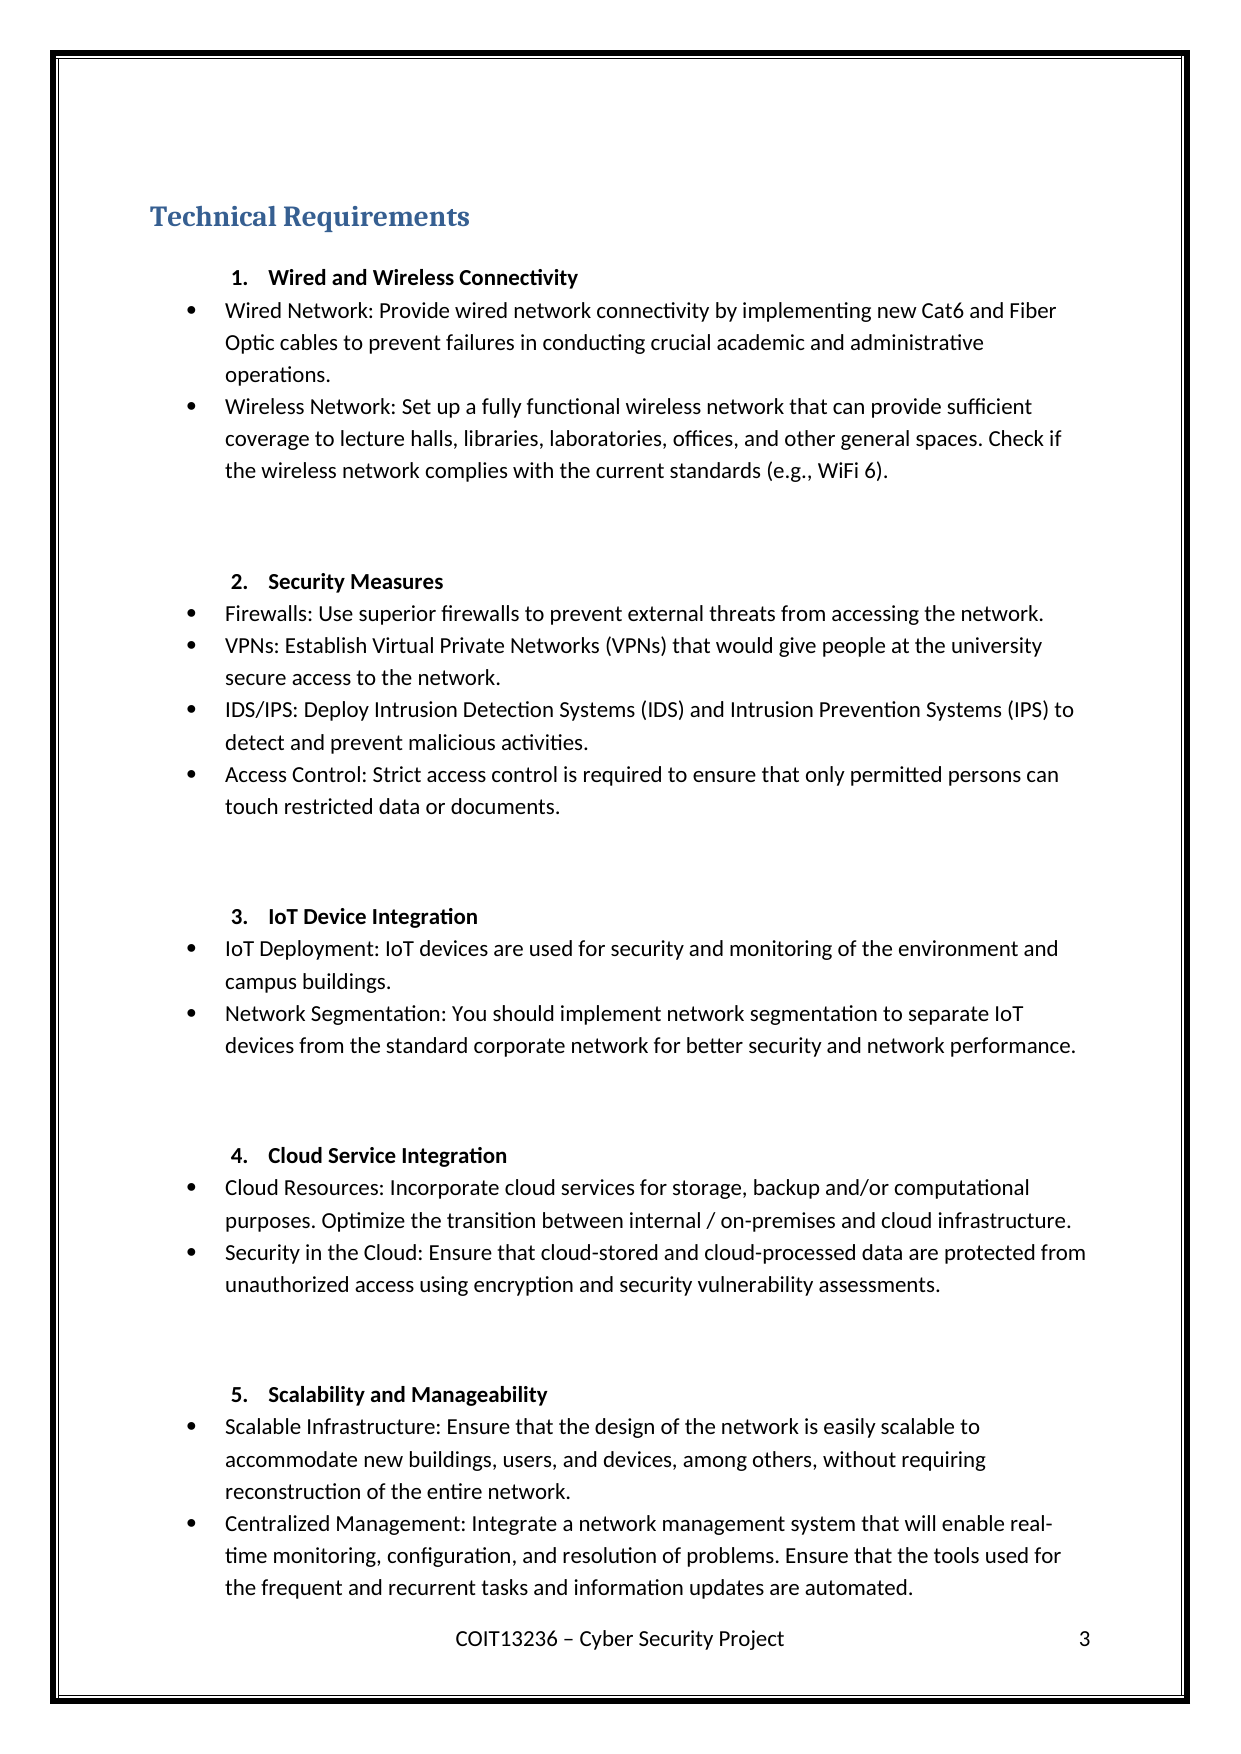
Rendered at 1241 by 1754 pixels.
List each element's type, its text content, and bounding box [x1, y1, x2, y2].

list Scalable Infrastructure: Ensure that the design of the network is easily scalable to accommodate new buildings, users, and devices, among others, without requiring reconstruction of the entire network. [187, 1412, 1090, 1505]
subtitle Technical Requirements [150, 200, 1090, 233]
list VPNs: Establish Virtual Private Networks (VPNs) that would give people at the university secure access to the network. [187, 631, 1090, 691]
list Cloud Resources: Incorporate cloud services for storage, backup and/or computational purposes. Optimize the transition between internal / on-premises and cloud infrastructure. [187, 1173, 1090, 1234]
list Network Segmentation: You should implement network segmentation to separate IoT devices from the standard corporate network for better security and network performance. [187, 999, 1090, 1059]
list Access Control: Strict access control is required to ensure that only permitted persons can touch restricted data or documents. [187, 760, 1090, 820]
list Cloud Service Integration [231, 1141, 1090, 1169]
list Firewalls: Use superior firewalls to prevent external threats from accessing the network. [187, 599, 1090, 627]
list Scalability and Manageability [231, 1380, 1090, 1408]
list Wireless Network: Set up a fully functional wireless network that can provide sufficient coverage to lecture halls, libraries, laboratories, offices, and other general spaces. Check if the wireless network complies with the current standards (e.g., WiFi 6). [187, 392, 1090, 485]
list Security Measures [231, 567, 1090, 595]
list Centralized Management: Integrate a network management system that will enable real-time monitoring, configuration, and resolution of problems. Ensure that the tools used for the frequent and recurrent tasks and information updates are automated. [187, 1509, 1090, 1601]
list Wired Network: Provide wired network connectivity by implementing new Cat6 and Fiber Optic cables to prevent failures in conducting crucial academic and administrative operations. [187, 296, 1090, 388]
list Wired and Wireless Connectivity [231, 263, 1090, 292]
list IoT Device Integration [231, 902, 1090, 930]
list IoT Deployment: IoT devices are used for security and monitoring of the environment and campus buildings. [187, 934, 1090, 995]
list IDS/IPS: Deploy Intrusion Detection Systems (IDS) and Intrusion Prevention Systems (IPS) to detect and prevent malicious activities. [187, 696, 1090, 756]
list Security in the Cloud: Ensure that cloud-stored and cloud-processed data are protected from unauthorized access using encryption and security vulnerability assessments. [187, 1238, 1090, 1298]
